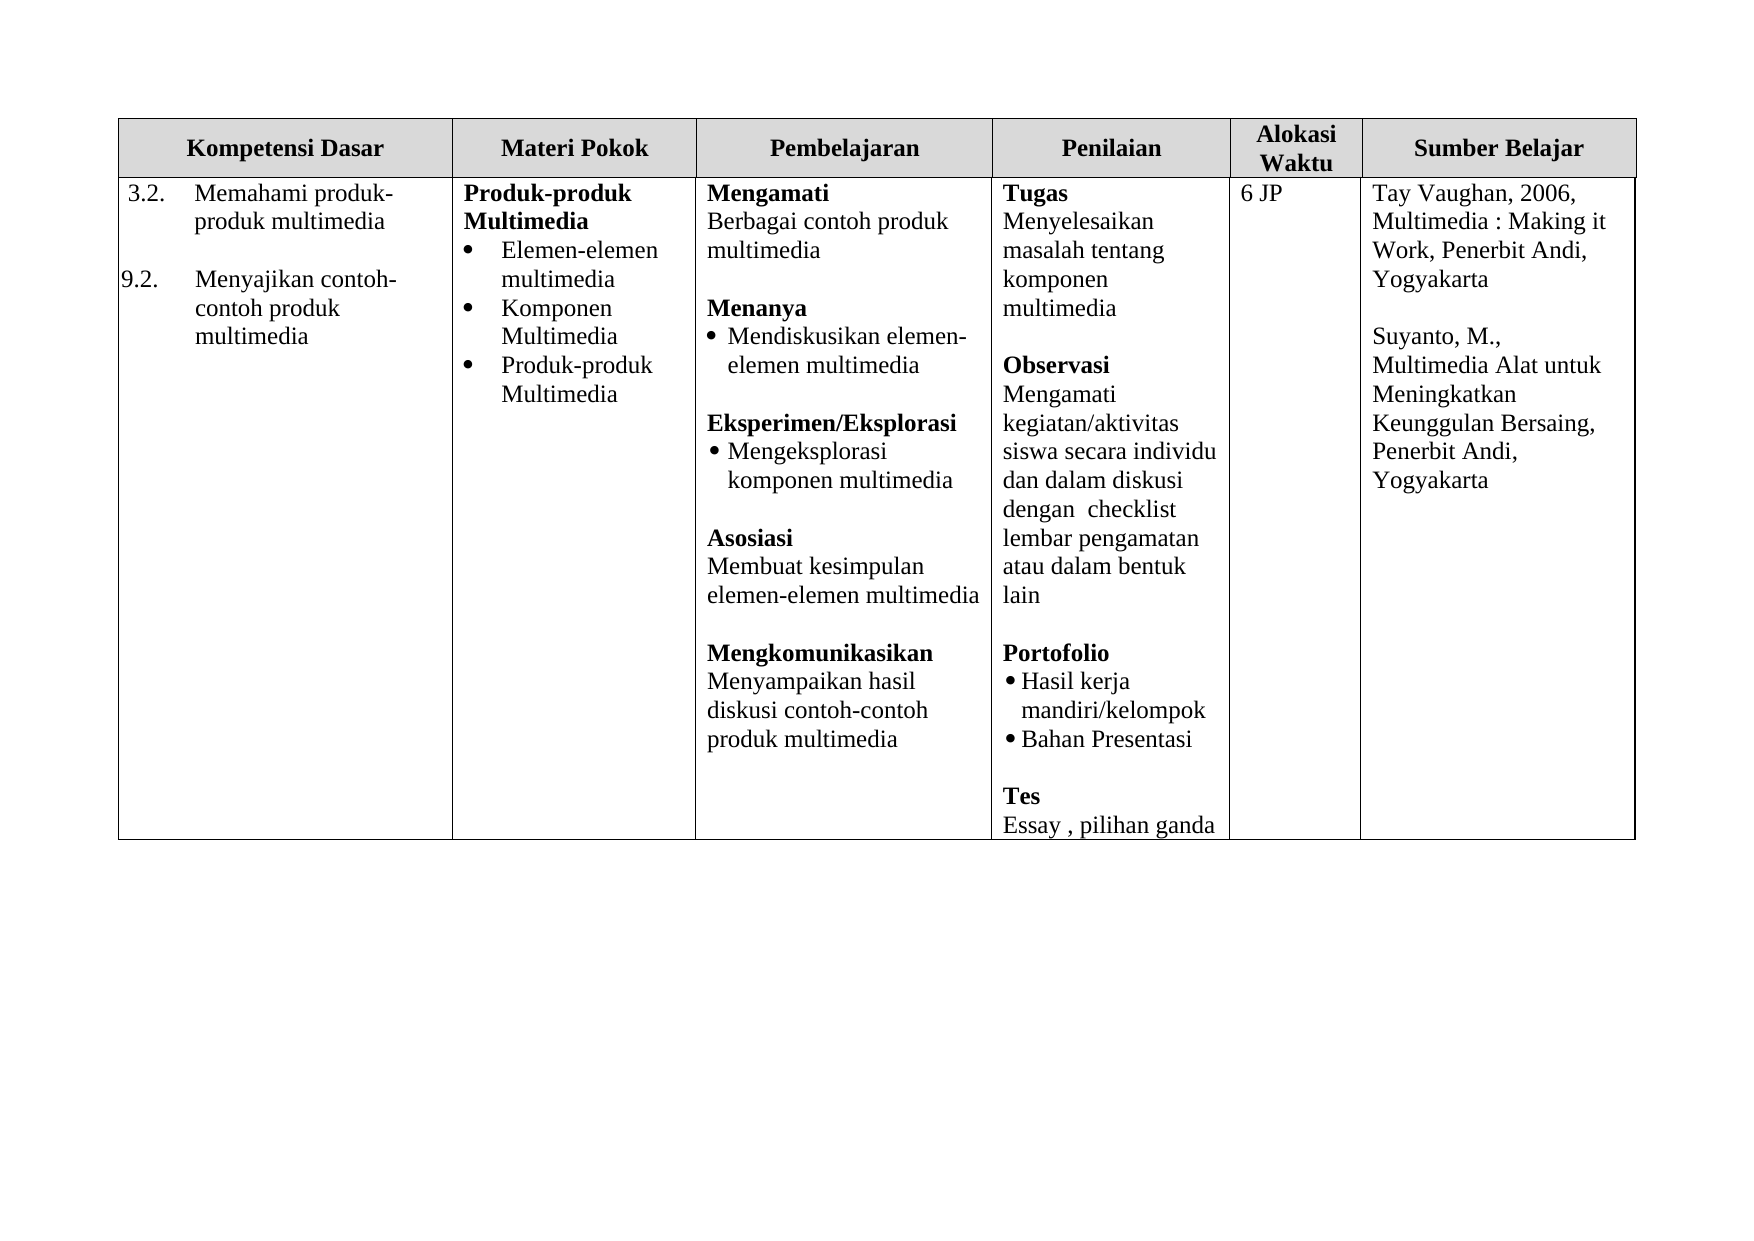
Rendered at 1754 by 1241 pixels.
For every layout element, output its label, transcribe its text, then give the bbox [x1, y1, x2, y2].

table_header Alokasi Waktu [1231, 119, 1362, 177]
table_cell Memahami produk-produk multimedia Menyajikan contoh-contoh produk multimedia [119, 178, 452, 839]
table_cell 6 JP [1230, 178, 1360, 839]
table_header Penilaian [993, 119, 1230, 177]
table_cell Tugas Menyelesaikan masalah tentang komponen multimedia Observasi Mengamati kegiatan/aktivitas siswa secara individu dan dalam diskusi dengan checklist lembar pengamatan atau dalam bentuk lain Portofolio Hasil kerja mandiri/kelompok Bahan Presentasi Tes Essay , pilihan ganda [992, 178, 1229, 839]
table_header Materi Pokok [453, 119, 696, 177]
table_header Sumber Belajar [1363, 119, 1636, 177]
table_header Pembelajaran [697, 119, 992, 177]
table_cell Tay Vaughan, 2006, Multimedia : Making it Work, Penerbit Andi, Yogyakarta Suyanto, M., Multimedia Alat untuk Meningkatkan Keunggulan Bersaing, Penerbit Andi, Yogyakarta [1361, 178, 1634, 839]
table_cell Mengamati Berbagai contoh produk multimedia Menanya Mendiskusikan elemen-elemen multimedia Eksperimen/Eksplorasi Mengeksplorasi komponen multimedia Asosiasi Membuat kesimpulan elemen-elemen multimedia Mengkomunikasikan Menyampaikan hasil diskusi contoh-contoh produk multimedia [696, 178, 991, 839]
table_cell Produk-produk Multimedia Elemen-elemen multimedia Komponen Multimedia Produk-produk Multimedia [453, 178, 695, 839]
table_header Kompetensi Dasar [119, 119, 452, 177]
